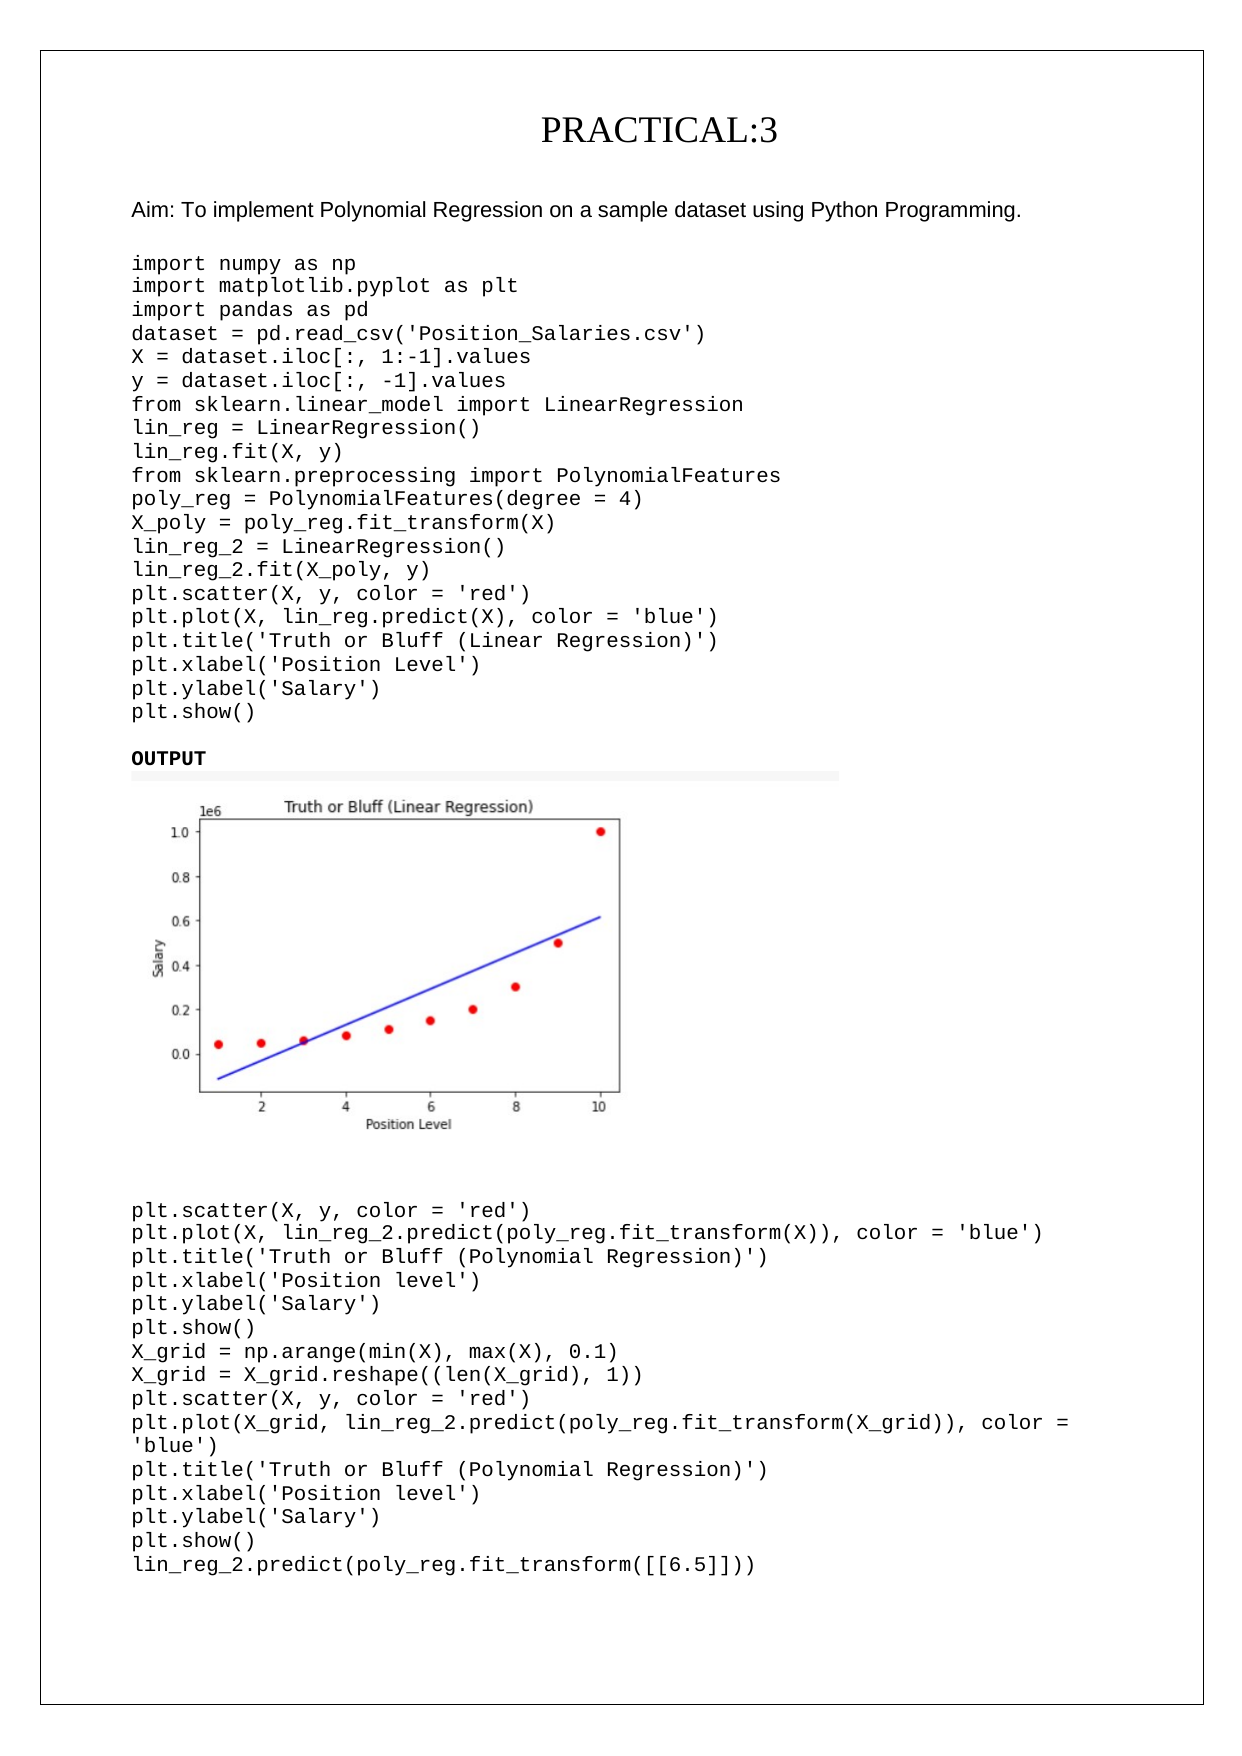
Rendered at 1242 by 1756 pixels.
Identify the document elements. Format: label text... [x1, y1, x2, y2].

picture [131, 771, 840, 1130]
text Aim: To implement Polynomial Regression on a sample dataset using Python Programming. [131, 197, 1203, 222]
text dataset = pd.read_csv('Position_Salaries.csv') [131, 323, 1203, 346]
text X_poly = poly_reg.fit_transform(X) lin_reg_2 = LinearRegression() lin_reg_2.fit(X_poly, y) plt.scatter(X, y, color = 'red') [131, 512, 558, 607]
text import matplotlib.pyplot as plt import pandas as pd [131, 275, 521, 323]
text from sklearn.linear_model import LinearRegression lin_reg = LinearRegression() [131, 394, 746, 441]
text plt.plot(X, lin_reg_2.predict(poly_reg.fit_transform(X)), color = 'blue') plt.title('Truth or Bluff (Polynomial Regression)') [131, 1222, 1046, 1270]
text plt.ylabel('Salary') plt.show() [131, 1506, 383, 1553]
text lin_reg_2.predict(poly_reg.fit_transform([[6.5]])) [131, 1553, 1203, 1577]
text X_grid = np.arange(min(X), max(X), 0.1) X_grid = X_grid.reshape((len(X_grid), 1)) plt.scatter(X, y, color = 'red') [131, 1341, 646, 1412]
text OUTPUT [131, 748, 1203, 772]
text plt.title('Truth or Bluff (Polynomial Regression)') plt.xlabel('Position level') [131, 1459, 771, 1506]
text X = dataset.iloc[:, 1:-1].values y = dataset.iloc[:, -1].values [131, 346, 533, 394]
text plt.scatter(X, y, color = 'red') [131, 1199, 1203, 1222]
text plt.xlabel('Position level') plt.ylabel('Salary') plt.show() [131, 1270, 483, 1341]
text PRACTICAL:3 [145, 107, 1174, 151]
text import numpy as np [131, 252, 1203, 275]
text from sklearn.preprocessing import PolynomialFeatures poly_reg = PolynomialFeatures(degree = 4) [131, 465, 783, 512]
text plt.plot(X, lin_reg.predict(X), color = 'blue') plt.title('Truth or Bluff (Linear Regression)') plt.xlabel('Position Level') plt.ylabel('Salary') [131, 607, 721, 701]
text plt.show() [131, 701, 1203, 725]
text lin_reg.fit(X, y) [131, 441, 1203, 465]
text plt.plot(X_grid, lin_reg_2.predict(poly_reg.fit_transform(X_grid)), color = 'blue') [131, 1412, 1071, 1459]
